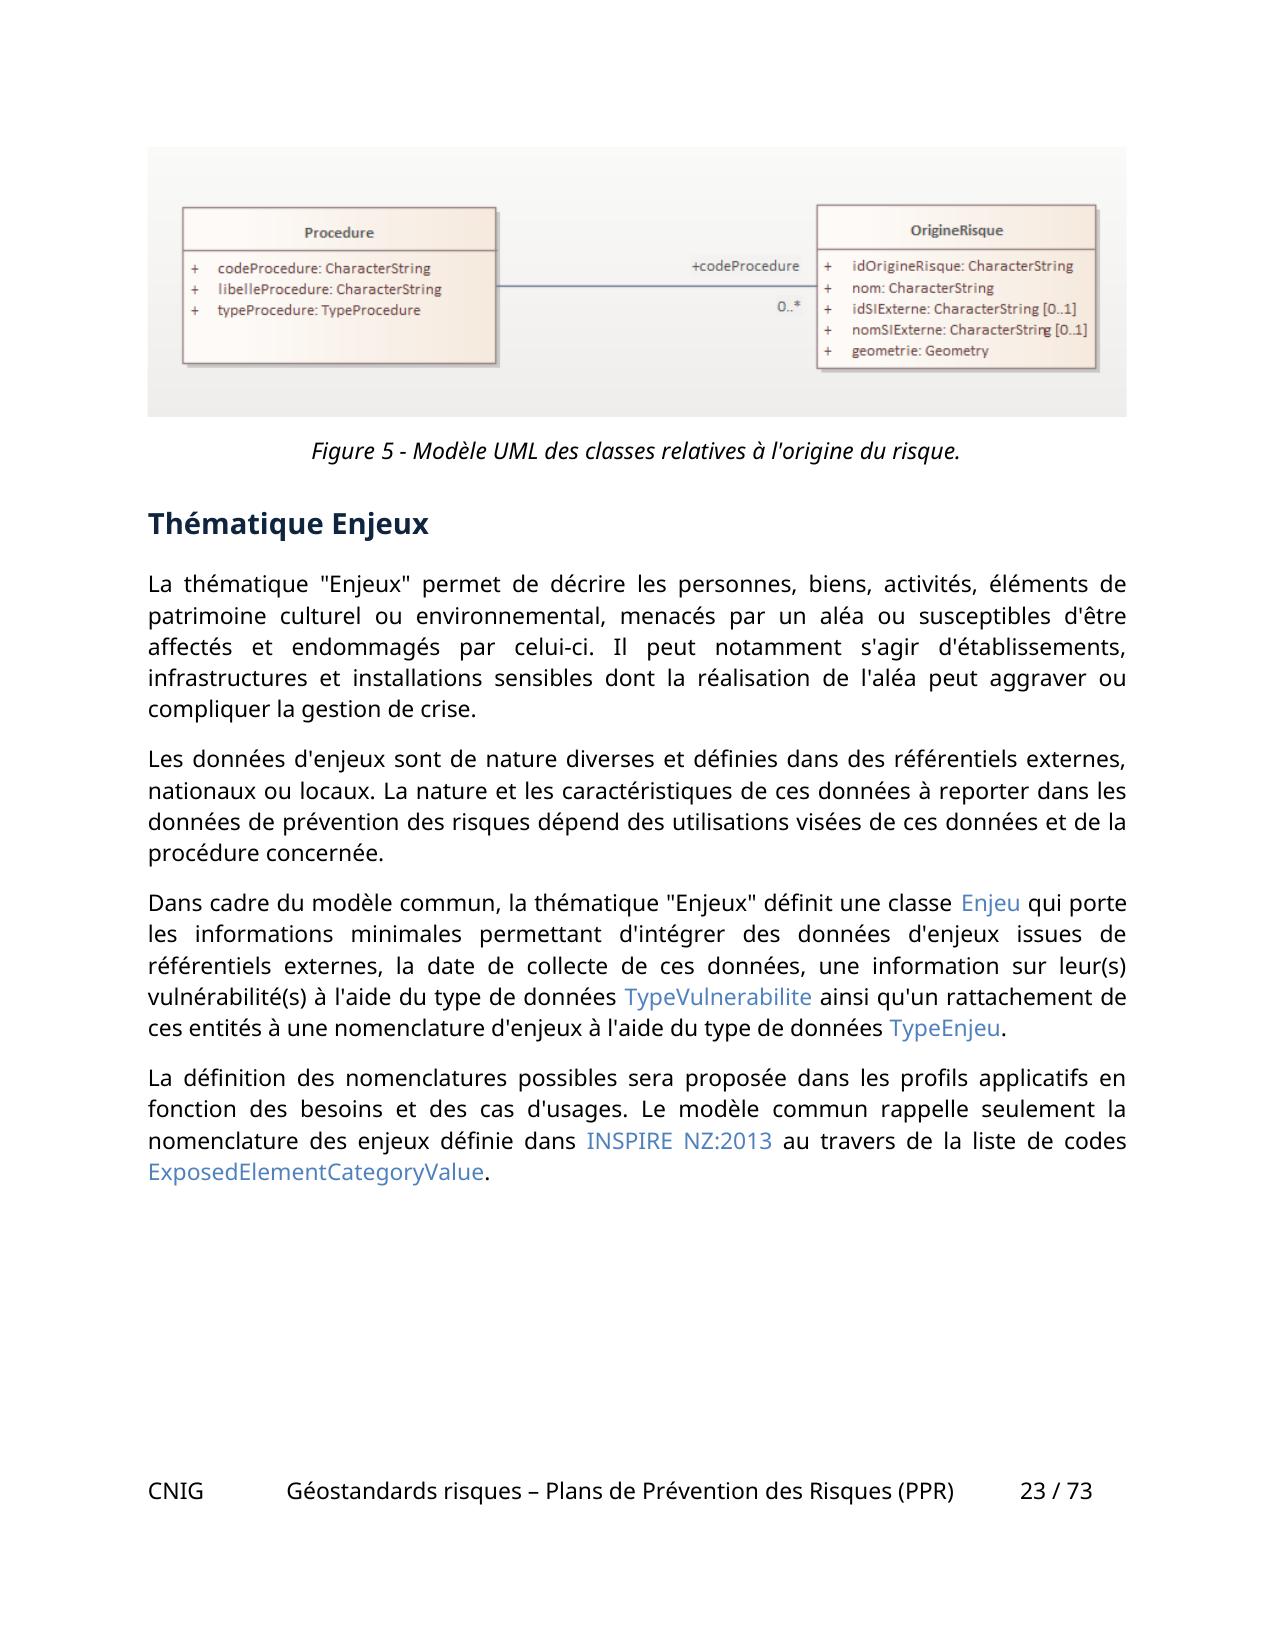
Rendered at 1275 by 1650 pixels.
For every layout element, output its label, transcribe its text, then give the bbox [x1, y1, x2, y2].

subtitle Thématique Enjeux [148, 504, 1127, 543]
text La thématique "Enjeux" permet de décrire les personnes, biens, activités, éléments de patrimoine culturel ou environnemental, menacés par un aléa ou susceptibles d'être affectés et endommagés par celui-ci. Il peut notamment s'agir d'établissements, infrastructures et installations sensibles dont la réalisation de l'aléa peut aggraver ou compliquer la gestion de crise. [148, 568, 1127, 724]
picture [147, 147, 1127, 417]
text Dans cadre du modèle commun, la thématique "Enjeux" définit une classe Enjeu qui porte les informations minimales permettant d'intégrer des données d'enjeux issues de référentiels externes, la date de collecte de ces données, une information sur leur(s) vulnérabilité(s) à l'aide du type de données TypeVulnerabilite ainsi qu'un rattachement de ces entités à une nomenclature d'enjeux à l'aide du type de données TypeEnjeu. [148, 887, 1127, 1043]
text La définition des nomenclatures possibles sera proposée dans les profils applicatifs en fonction des besoins et des cas d'usages. Le modèle commun rappelle seulement la nomenclature des enjeux définie dans INSPIRE NZ:2013 au travers de la liste de codes ExposedElementCategoryValue. [148, 1062, 1127, 1187]
text Les données d'enjeux sont de nature diverses et définies dans des référentiels externes, nationaux ou locaux. La nature et les caractéristiques de ces données à reporter dans les données de prévention des risques dépend des utilisations visées de ces données et de la procédure concernée. [148, 743, 1127, 868]
